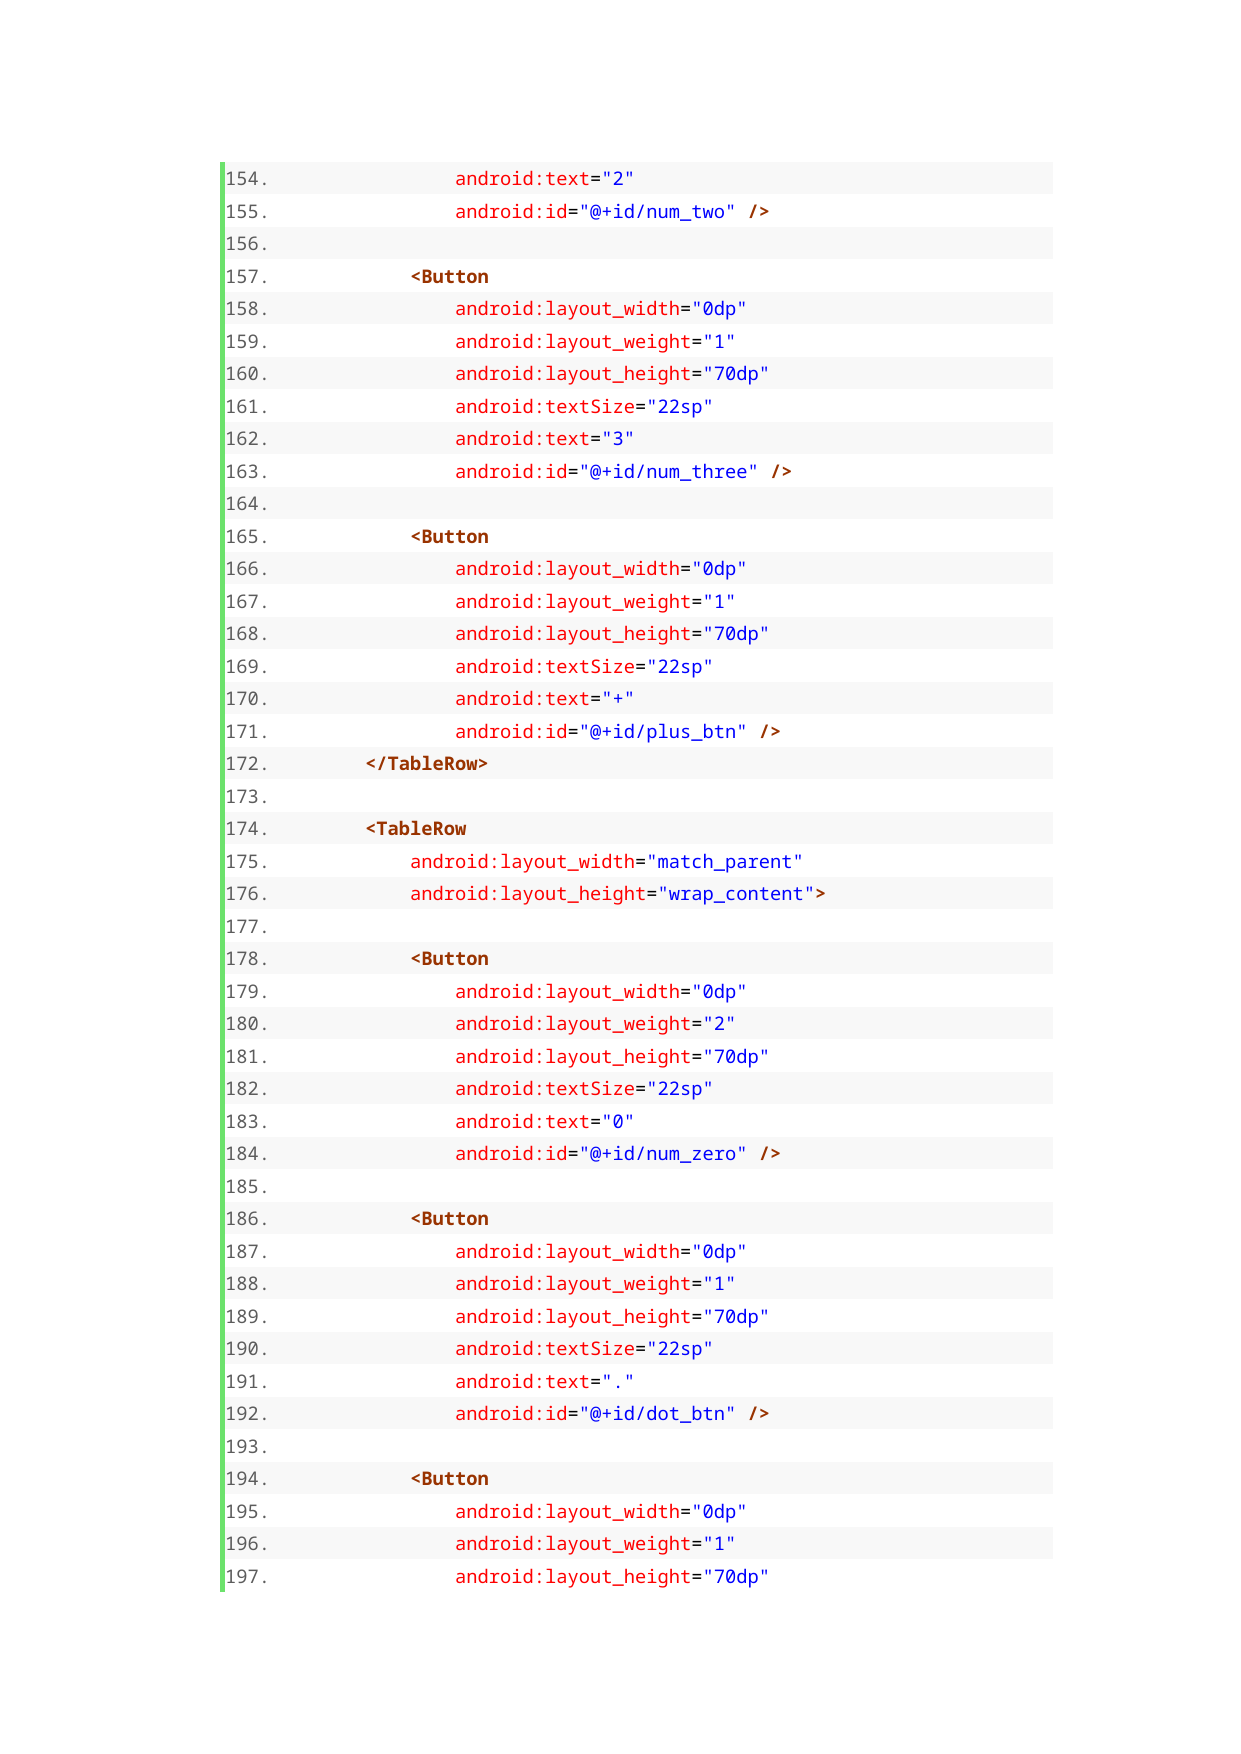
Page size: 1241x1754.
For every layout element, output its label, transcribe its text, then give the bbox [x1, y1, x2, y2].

list android:layout_height="70dp" [225, 1299, 1053, 1332]
list <Button [225, 942, 1053, 974]
list android:layout_height="70dp" [225, 1559, 1053, 1592]
list android:layout_width="0dp" [225, 552, 1053, 584]
list android:layout_weight="1" [225, 1267, 1053, 1299]
list android:id="@+id/num_three" /> [225, 454, 1053, 487]
list android:layout_weight="1" [225, 1527, 1053, 1559]
list android:layout_weight="1" [225, 584, 1053, 617]
list android:text="." [225, 1364, 1053, 1397]
list android:textSize="22sp" [225, 1072, 1053, 1104]
list android:text="3" [225, 422, 1053, 454]
list android:layout_width="match_parent" [225, 844, 1053, 877]
list android:textSize="22sp" [225, 1332, 1053, 1364]
list android:layout_height="70dp" [225, 617, 1053, 649]
list android:layout_width="0dp" [225, 1234, 1053, 1267]
list android:layout_width="0dp" [225, 974, 1053, 1007]
list android:text="0" [225, 1104, 1053, 1137]
list android:id="@+id/plus_btn" /> [225, 714, 1053, 747]
list <Button [225, 1462, 1053, 1494]
list android:id="@+id/num_zero" /> [225, 1137, 1053, 1169]
list android:text="+" [225, 682, 1053, 714]
list android:layout_weight="1" [225, 324, 1053, 357]
list android:id="@+id/dot_btn" /> [225, 1397, 1053, 1429]
list android:layout_height="wrap_content"> [225, 877, 1053, 909]
list android:textSize="22sp" [225, 649, 1053, 682]
list android:layout_height="70dp" [225, 357, 1053, 389]
list </TableRow> [225, 747, 1053, 779]
list <TableRow [225, 812, 1053, 844]
list android:text="2" [225, 162, 1053, 194]
list <Button [225, 1202, 1053, 1234]
list android:layout_width="0dp" [225, 292, 1053, 324]
list <Button [225, 519, 1053, 552]
list android:layout_height="70dp" [225, 1039, 1053, 1072]
list <Button [225, 259, 1053, 292]
list android:textSize="22sp" [225, 389, 1053, 422]
list android:layout_weight="2" [225, 1007, 1053, 1039]
list android:layout_width="0dp" [225, 1494, 1053, 1527]
list android:id="@+id/num_two" /> [225, 194, 1053, 227]
